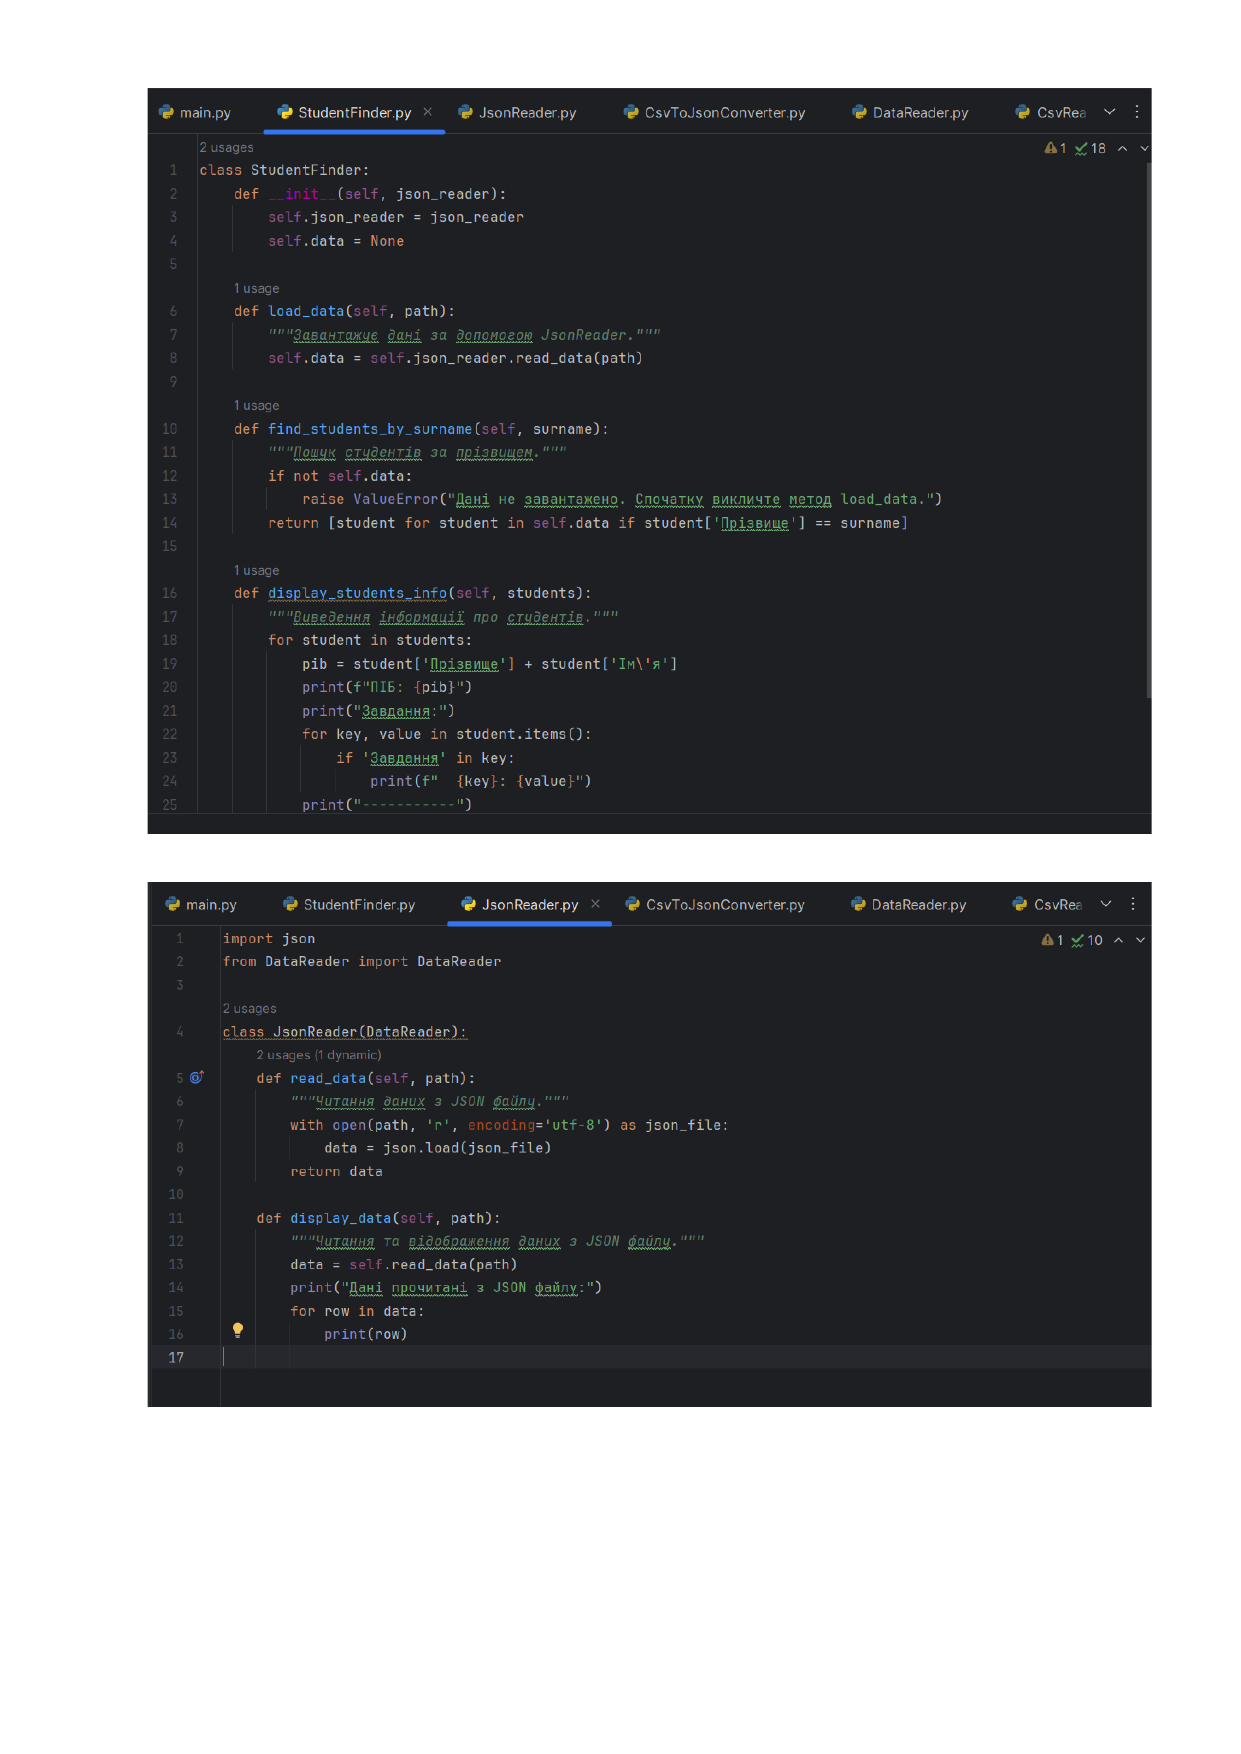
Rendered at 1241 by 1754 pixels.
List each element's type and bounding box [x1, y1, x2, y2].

picture [147, 88, 1152, 834]
picture [147, 882, 1152, 1407]
